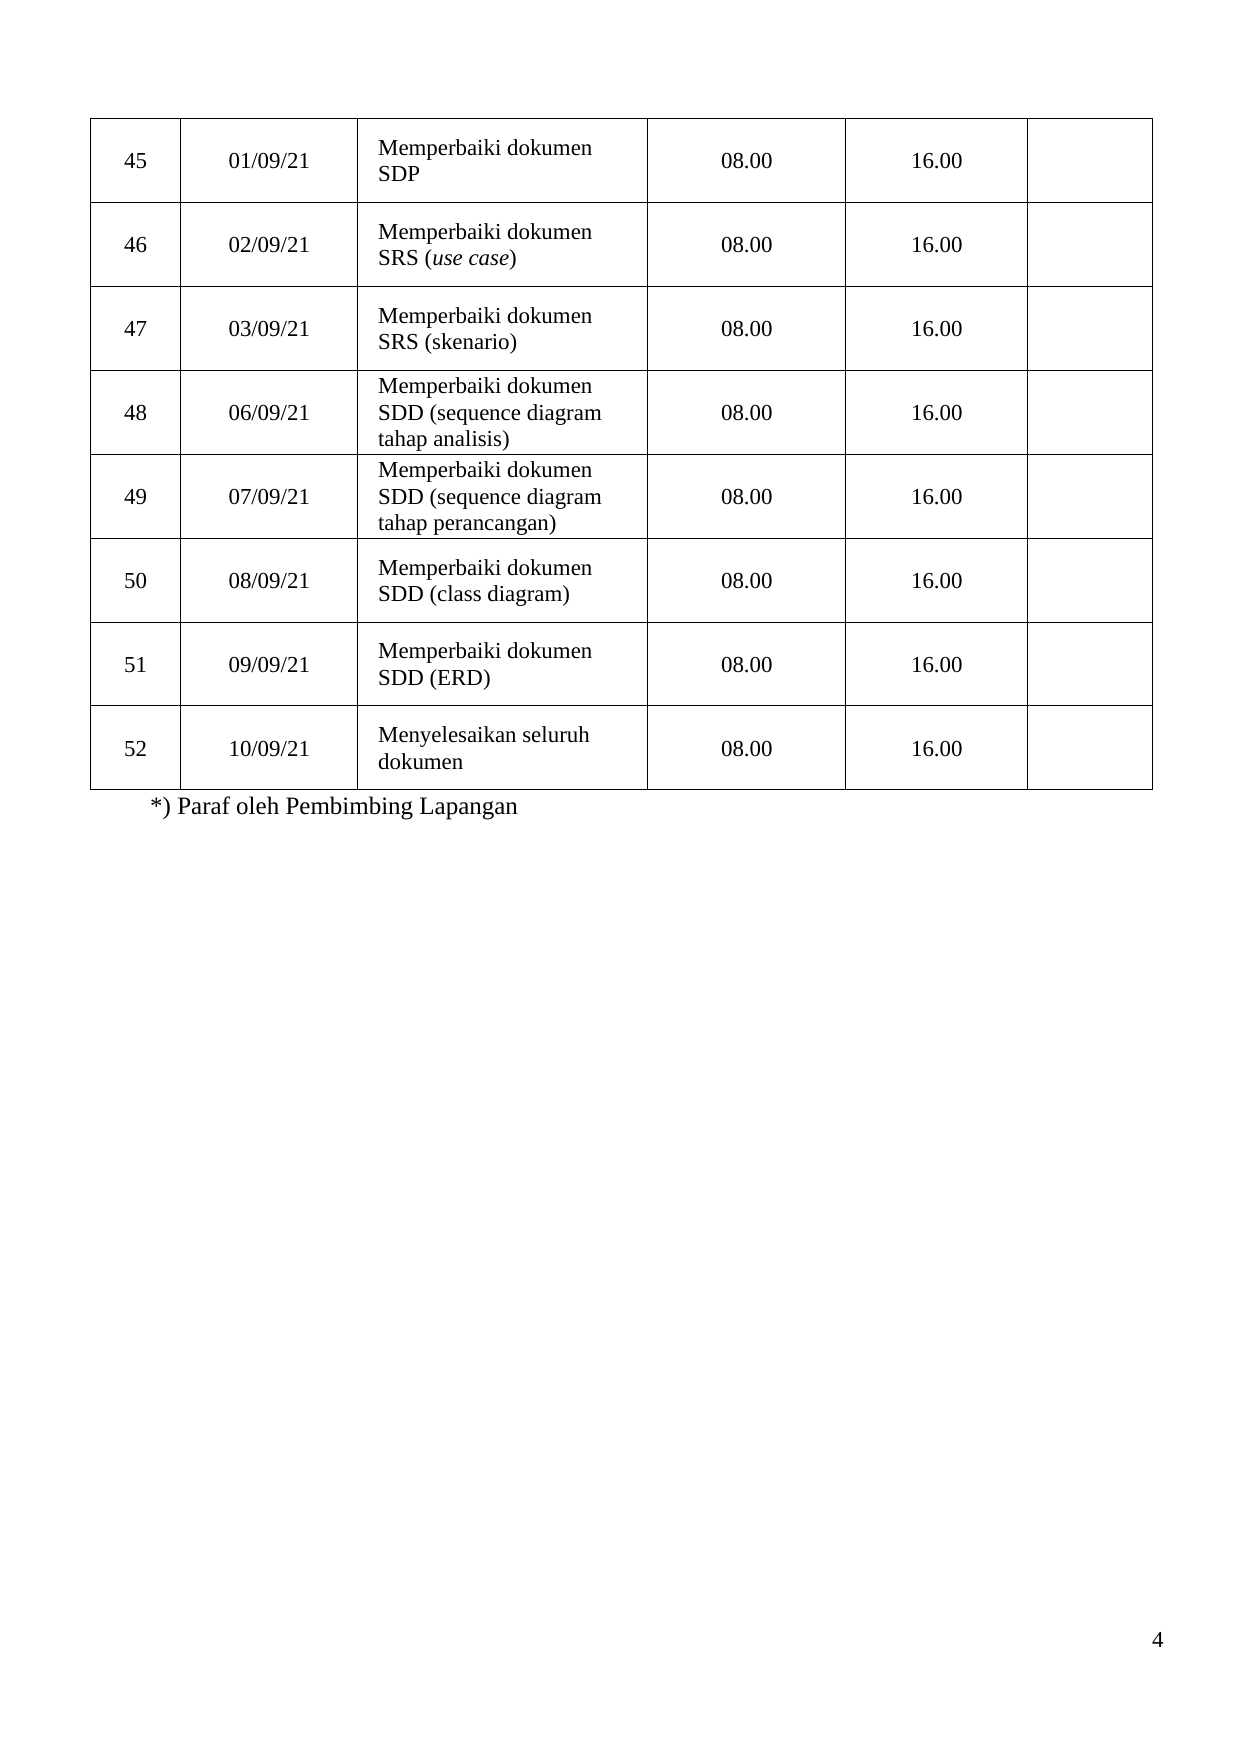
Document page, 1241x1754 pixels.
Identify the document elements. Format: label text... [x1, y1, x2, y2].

table_cell 09/09/21 [181, 623, 357, 705]
table_cell Memperbaiki dokumen SDP [358, 119, 647, 202]
table_cell [1028, 539, 1152, 622]
table_cell [1028, 287, 1152, 370]
table_cell 50 [91, 539, 180, 622]
table_cell 16.00 [846, 623, 1027, 705]
table_cell 51 [91, 623, 180, 705]
table_cell 16.00 [846, 371, 1027, 454]
table_cell 52 [91, 706, 180, 789]
table_cell 08.00 [648, 371, 845, 454]
table_cell 16.00 [846, 287, 1027, 370]
table_cell 46 [91, 203, 180, 286]
table_cell Memperbaiki dokumen SRS (skenario) [358, 287, 647, 370]
table_cell [1028, 706, 1152, 789]
table_cell Menyelesaikan seluruh dokumen [358, 706, 647, 789]
table_cell 16.00 [846, 455, 1027, 538]
table_cell 08.00 [648, 623, 845, 705]
table_cell Memperbaiki dokumen SDD (ERD) [358, 623, 647, 705]
table_cell 08.00 [648, 706, 845, 789]
text *) Paraf oleh Pembimbing Lapangan [150, 791, 1163, 819]
table_cell 03/09/21 [181, 287, 357, 370]
table_cell 08.00 [648, 539, 845, 622]
table_cell 16.00 [846, 706, 1027, 789]
table_cell 02/09/21 [181, 203, 357, 286]
table_cell Memperbaiki dokumen SRS (use case) [358, 203, 647, 286]
table_cell Memperbaiki dokumen SDD (class diagram) [358, 539, 647, 622]
table_cell 16.00 [846, 539, 1027, 622]
table_cell 45 [91, 119, 180, 202]
table_cell 08.00 [648, 287, 845, 370]
table_cell [1028, 371, 1152, 454]
table_cell 48 [91, 371, 180, 454]
table_cell 08/09/21 [181, 539, 357, 622]
table_cell 47 [91, 287, 180, 370]
table_cell 07/09/21 [181, 455, 357, 538]
table_cell 16.00 [846, 203, 1027, 286]
table_cell 16.00 [846, 119, 1027, 202]
table_cell 10/09/21 [181, 706, 357, 789]
table_cell [1028, 623, 1152, 705]
table_cell [1028, 203, 1152, 286]
table_cell Memperbaiki dokumen SDD (sequence diagram tahap analisis) [358, 371, 647, 454]
table_cell 08.00 [648, 119, 845, 202]
table_cell [1028, 119, 1152, 202]
table_cell [1028, 455, 1152, 538]
table_cell Memperbaiki dokumen SDD (sequence diagram tahap perancangan) [358, 455, 647, 538]
table_cell 01/09/21 [181, 119, 357, 202]
table_cell 49 [91, 455, 180, 538]
table_cell 06/09/21 [181, 371, 357, 454]
table_cell 08.00 [648, 203, 845, 286]
table_cell 08.00 [648, 455, 845, 538]
